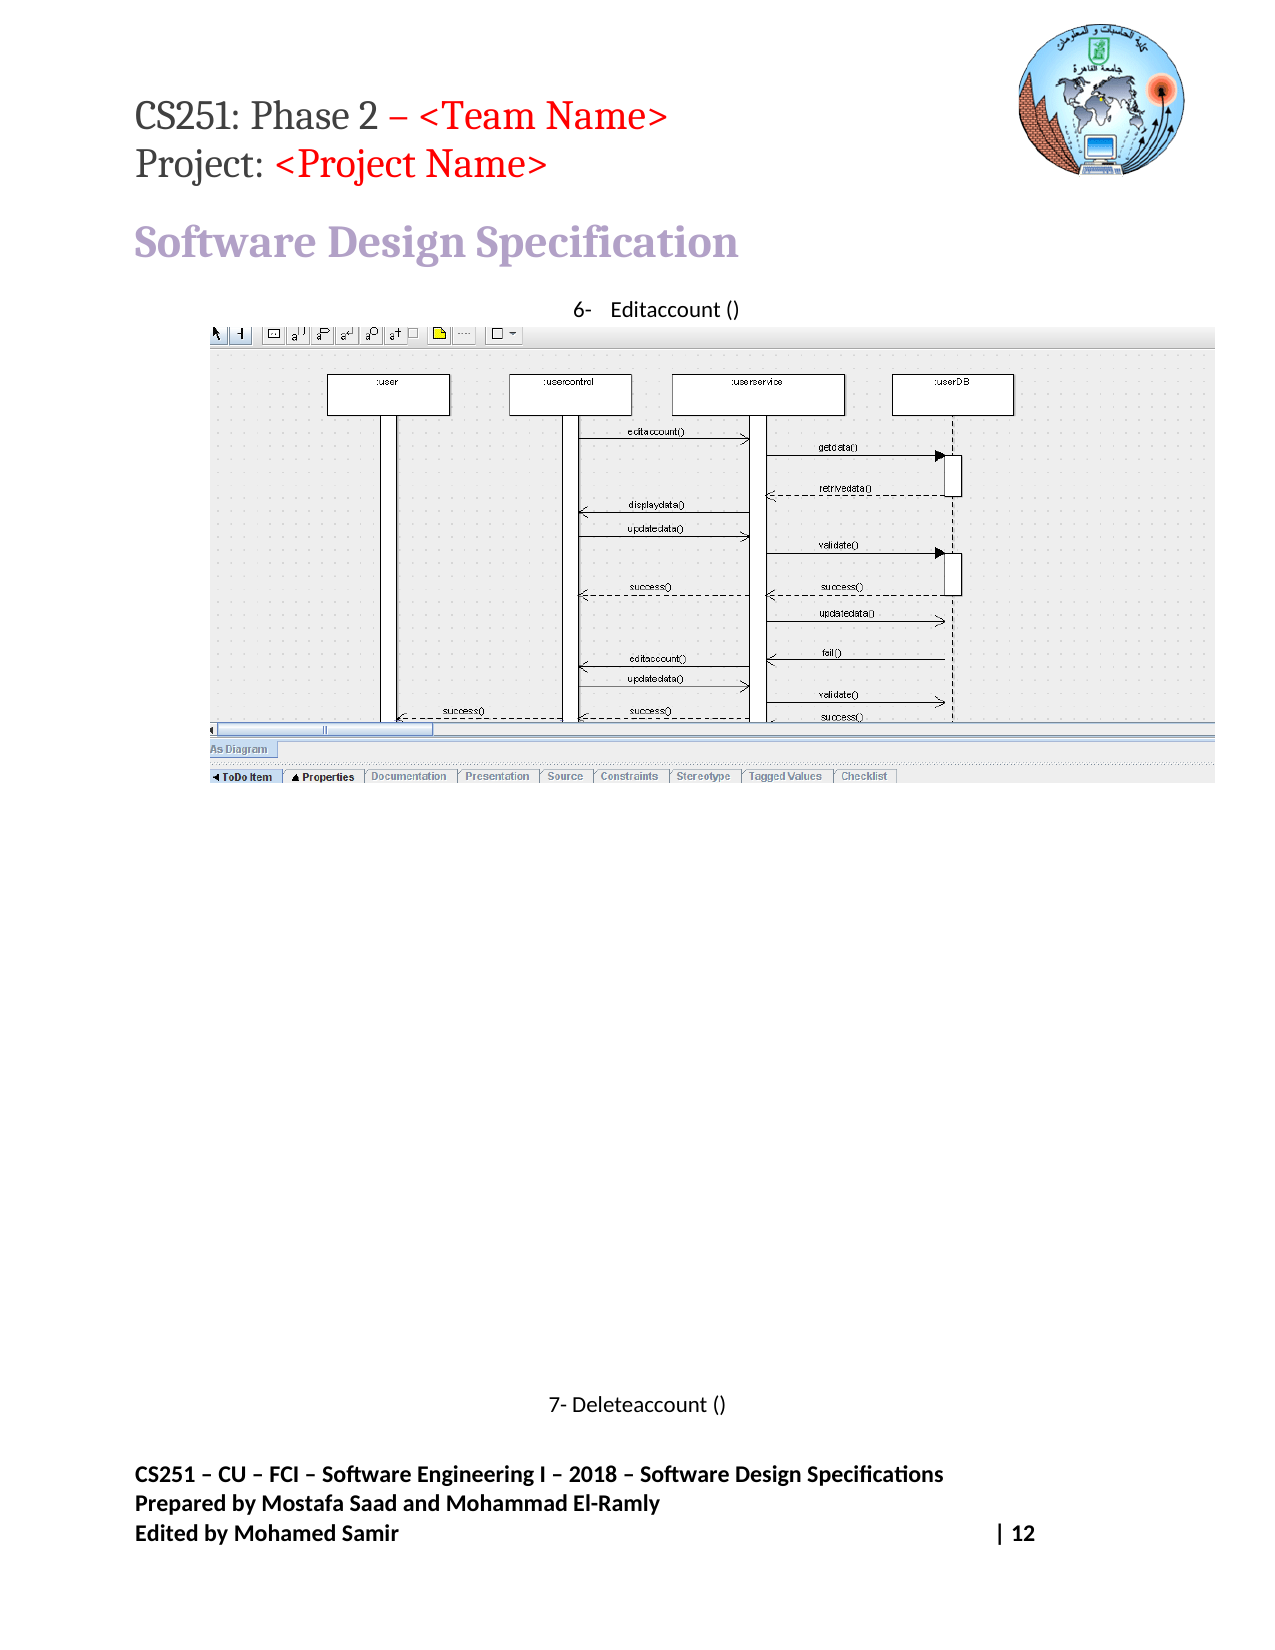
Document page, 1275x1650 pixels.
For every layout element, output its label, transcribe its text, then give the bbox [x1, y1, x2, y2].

picture [1018, 24, 1186, 180]
list Editaccount () [172, 295, 1140, 323]
text 7- Deleteaccount () [135, 1390, 1140, 1418]
picture [210, 327, 1215, 783]
